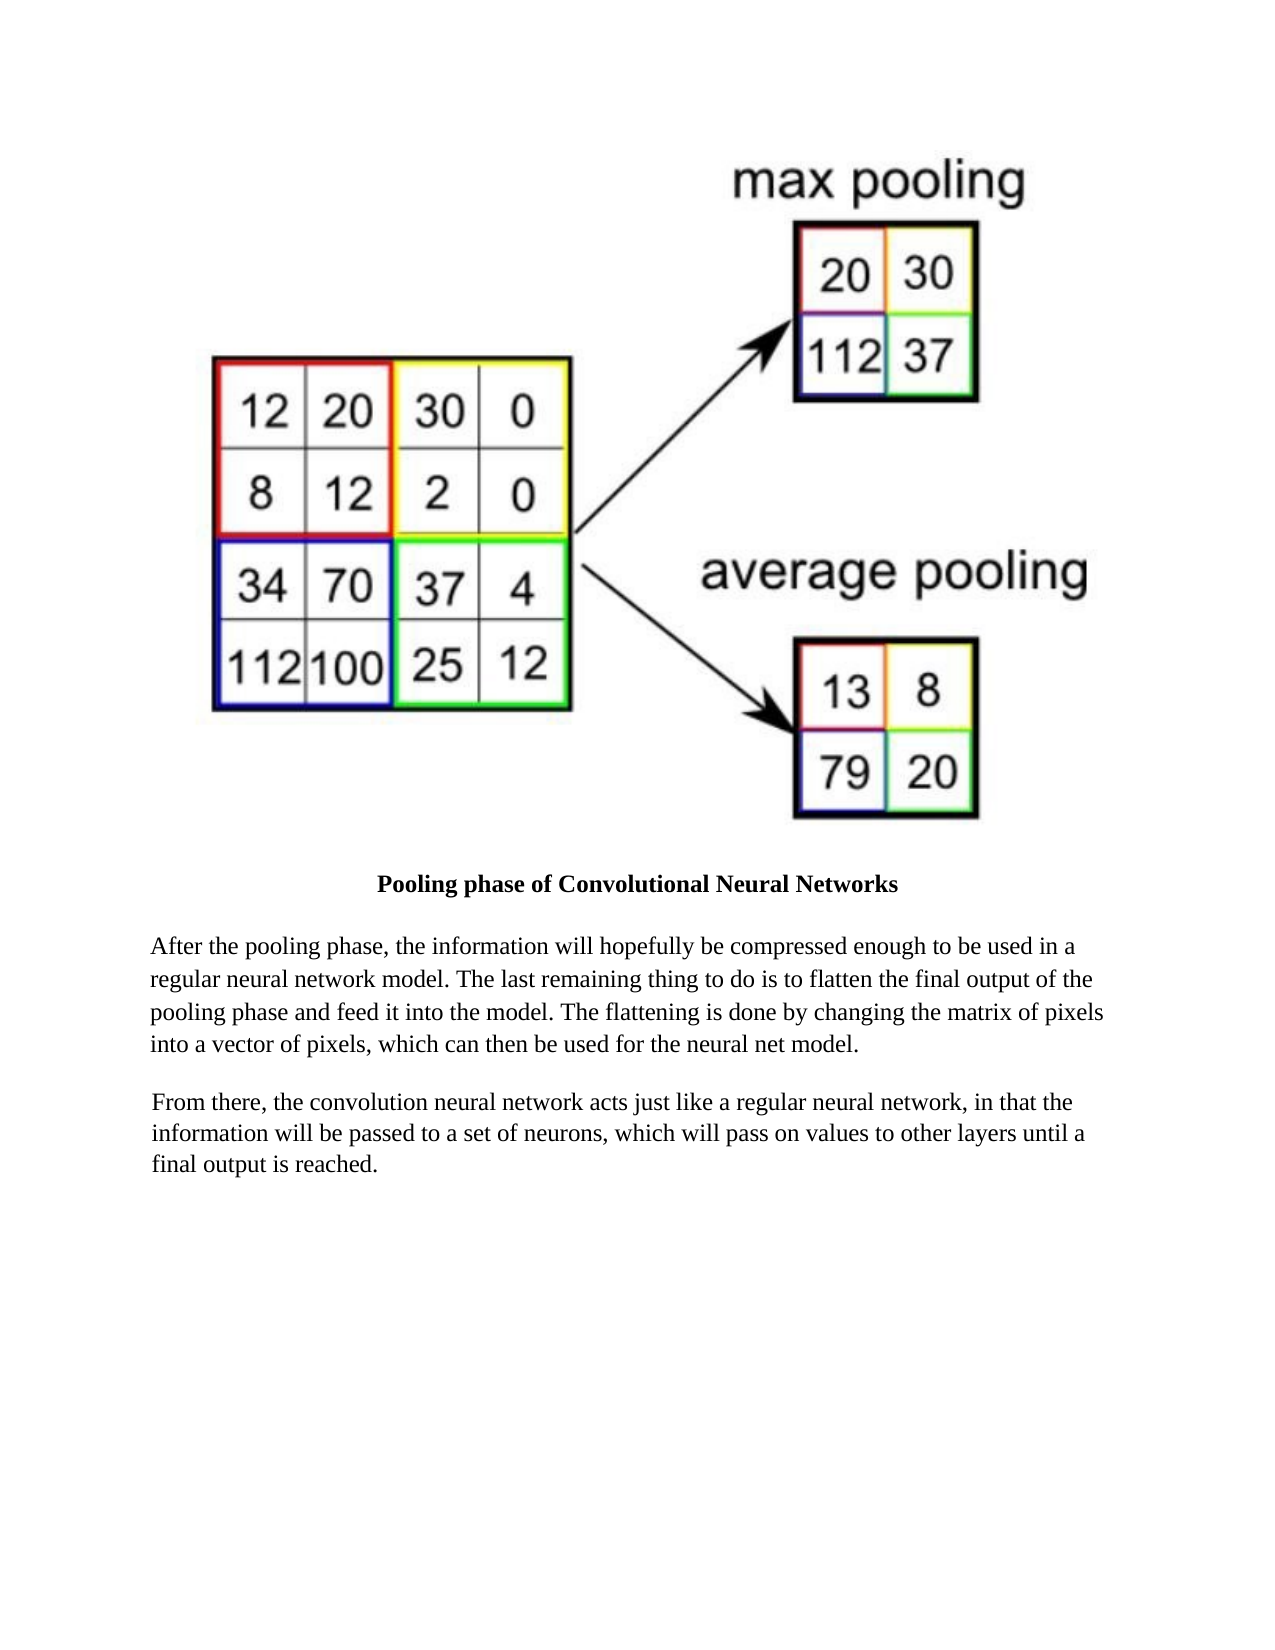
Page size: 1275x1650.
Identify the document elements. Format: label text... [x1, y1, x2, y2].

picture [171, 150, 1104, 836]
text Pooling phase of Convolutional Neural Networks [150, 865, 1125, 898]
text After the pooling phase, the information will hopefully be compressed enough to be used in a regular neural network model. The last remaining thing to do is to flatten the final output of the pooling phase and feed it into the model. The flattening is done by changing the matrix of pixels into a vector of pixels, which can then be used for the neural net model. [150, 927, 1125, 1058]
text From there, the convolution neural network acts just like a regular neural network, in that the information will be passed to a set of neurons, which will pass on values to other layers until a final output is reached. [151, 1087, 1125, 1178]
